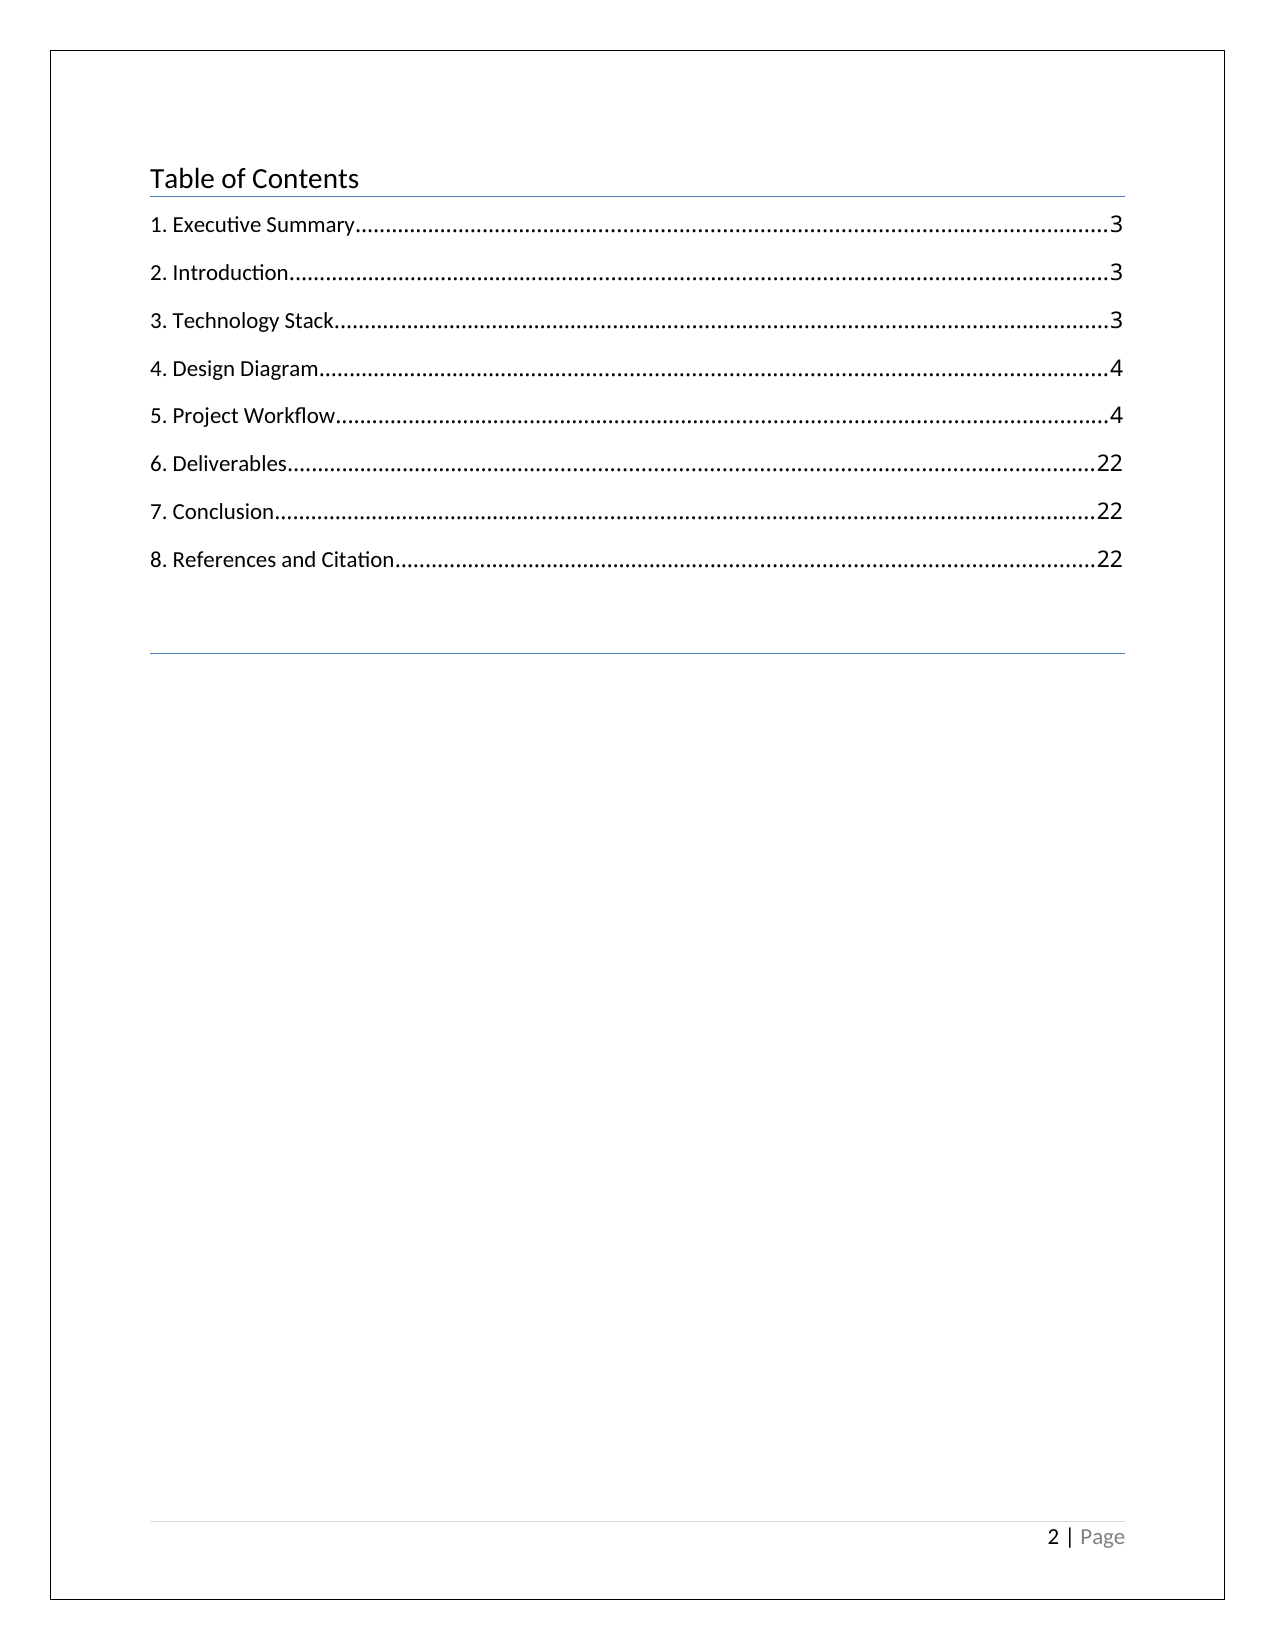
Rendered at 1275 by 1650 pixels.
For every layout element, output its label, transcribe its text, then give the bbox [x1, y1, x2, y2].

text 4. Design Diagram 4 [150, 352, 1125, 383]
text 5. Project Workflow 4 [150, 399, 1125, 431]
text 8. References and Citation 22 [150, 543, 1125, 574]
text 2. Introduction 3 [150, 256, 1125, 287]
subtitle Table of Contents [150, 160, 1125, 196]
text 6. Deliverables 22 [150, 447, 1125, 479]
text 3. Technology Stack 3 [150, 304, 1125, 335]
text 1. Executive Summary 3 [150, 208, 1125, 239]
text 7. Conclusion 22 [150, 495, 1125, 527]
